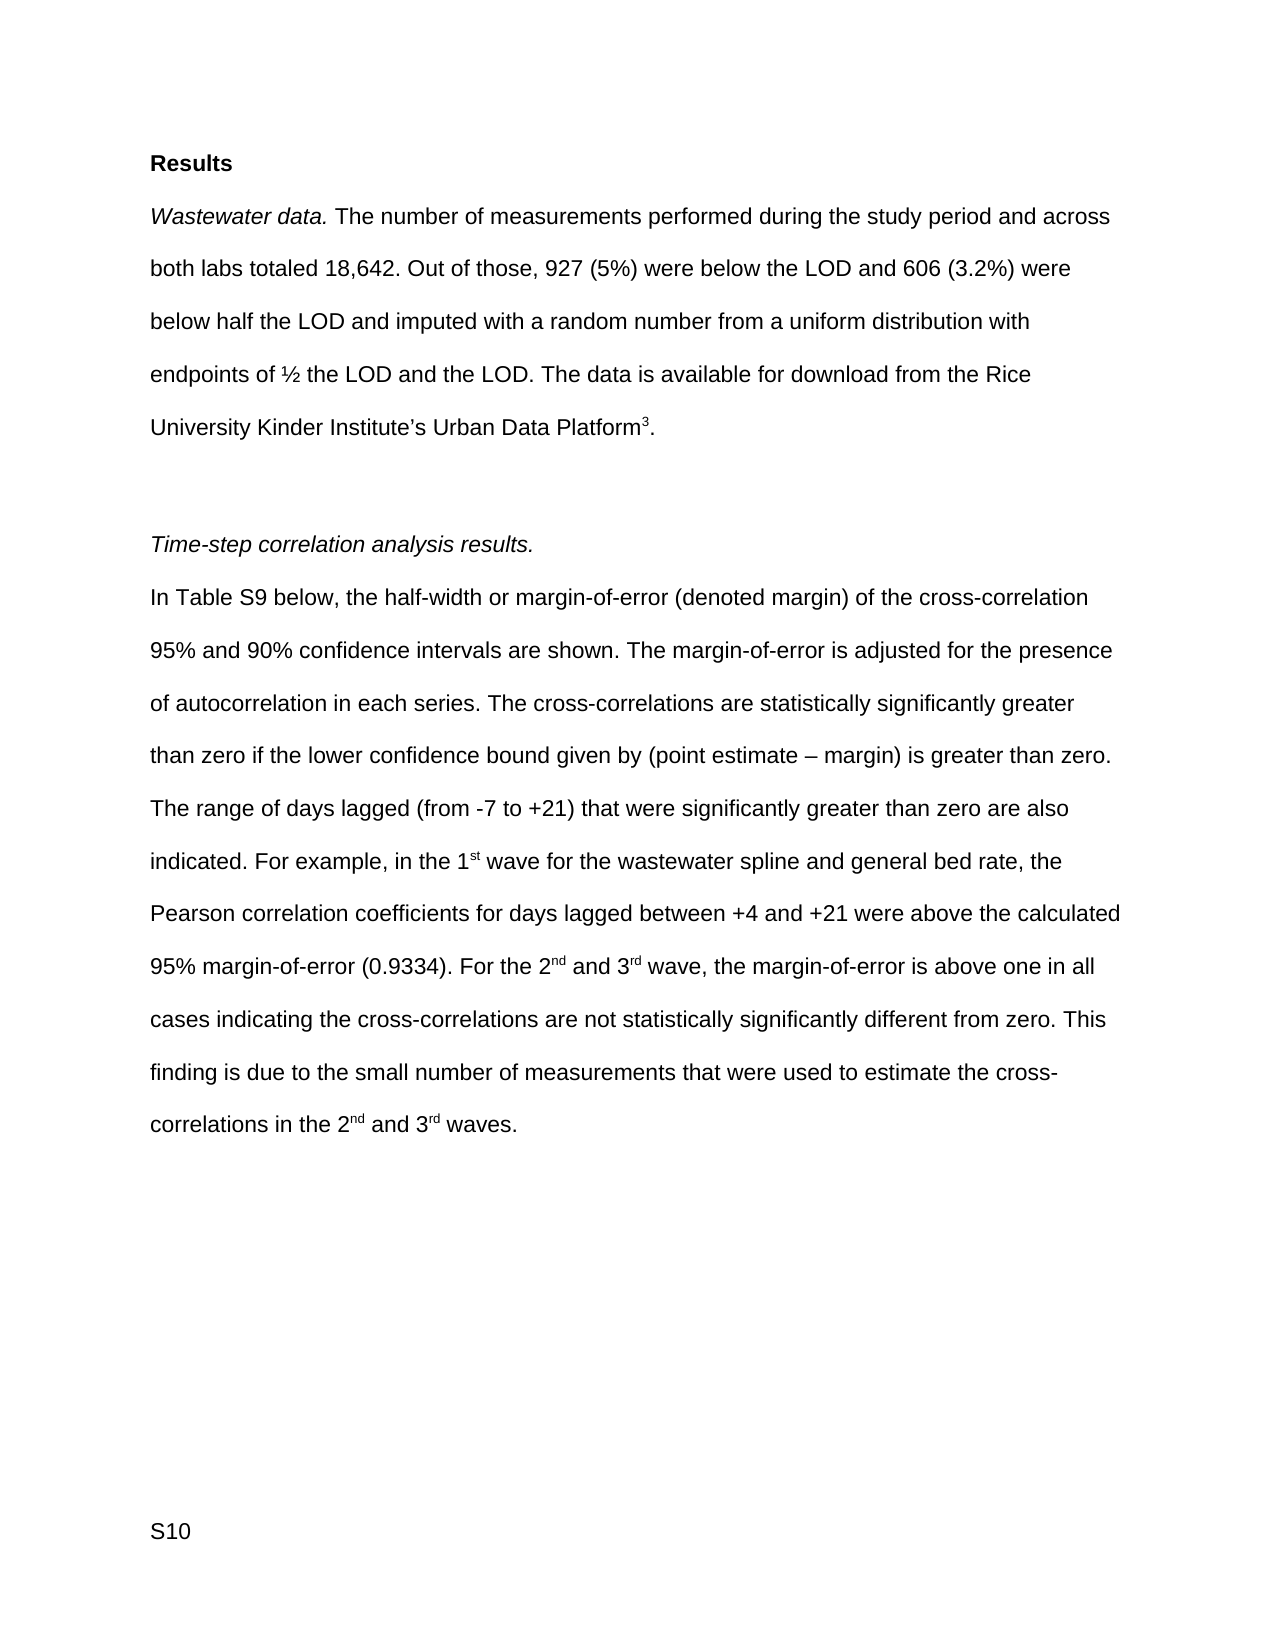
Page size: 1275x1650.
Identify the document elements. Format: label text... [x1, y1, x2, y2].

text Wastewater data. The number of measurements performed during the study period and across both labs totaled 18,642. Out of those, 927 (5%) were below the LOD and 606 (3.2%) were below half the LOD and imputed with a random number from a uniform distribution with endpoints of ½ the LOD and the LOD. The data is available for download from the Rice University Kinder Institute’s Urban Data Platform3. [150, 203, 1125, 440]
text Time-step correlation analysis results. [150, 531, 1125, 558]
text Results [150, 150, 1125, 176]
text In Table S9 below, the half-width or margin-of-error (denoted margin) of the cross-correlation 95% and 90% confidence intervals are shown. The margin-of-error is adjusted for the presence of autocorrelation in each series. The cross-correlations are statistically significantly greater than zero if the lower confidence bound given by (point estimate – margin) is greater than zero. The range of days lagged (from -7 to +21) that were significantly greater than zero are also indicated. For example, in the 1st wave for the wastewater spline and general bed rate, the Pearson correlation coefficients for days lagged between +4 and +21 were above the calculated 95% margin-of-error (0.9334). For the 2nd and 3rd wave, the margin-of-error is above one in all cases indicating the cross-correlations are not statistically significantly different from zero. This finding is due to the small number of measurements that were used to estimate the cross-correlations in the 2nd and 3rd waves. [150, 584, 1125, 1138]
